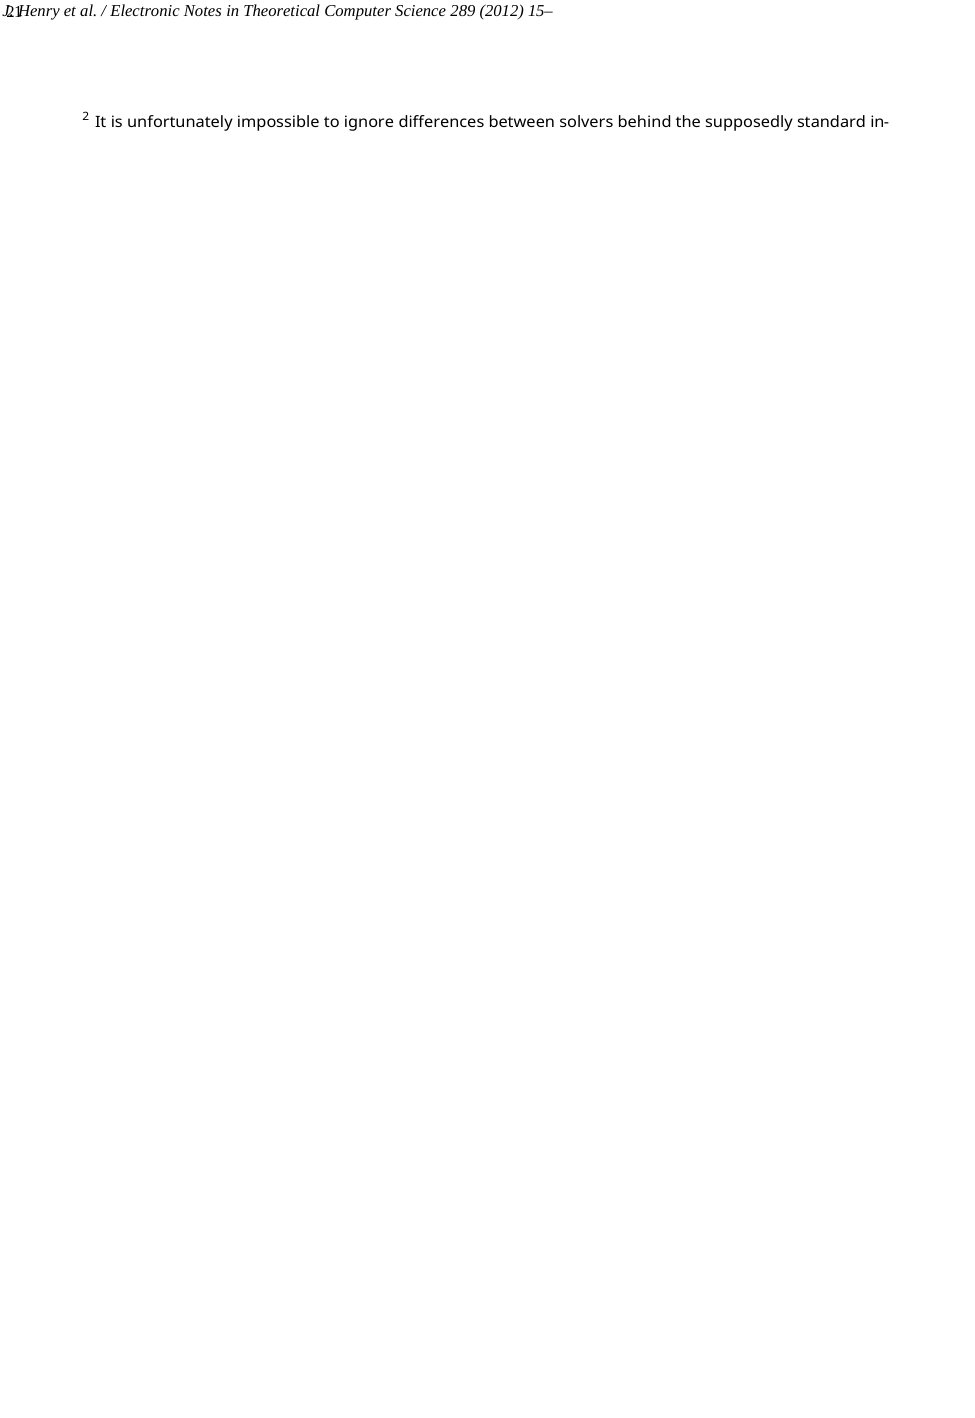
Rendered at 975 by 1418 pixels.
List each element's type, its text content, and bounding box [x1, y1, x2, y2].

text 2 It is unfortunately impossible to ignore differences between solvers behind the supposedly standard in- [82, 108, 904, 132]
